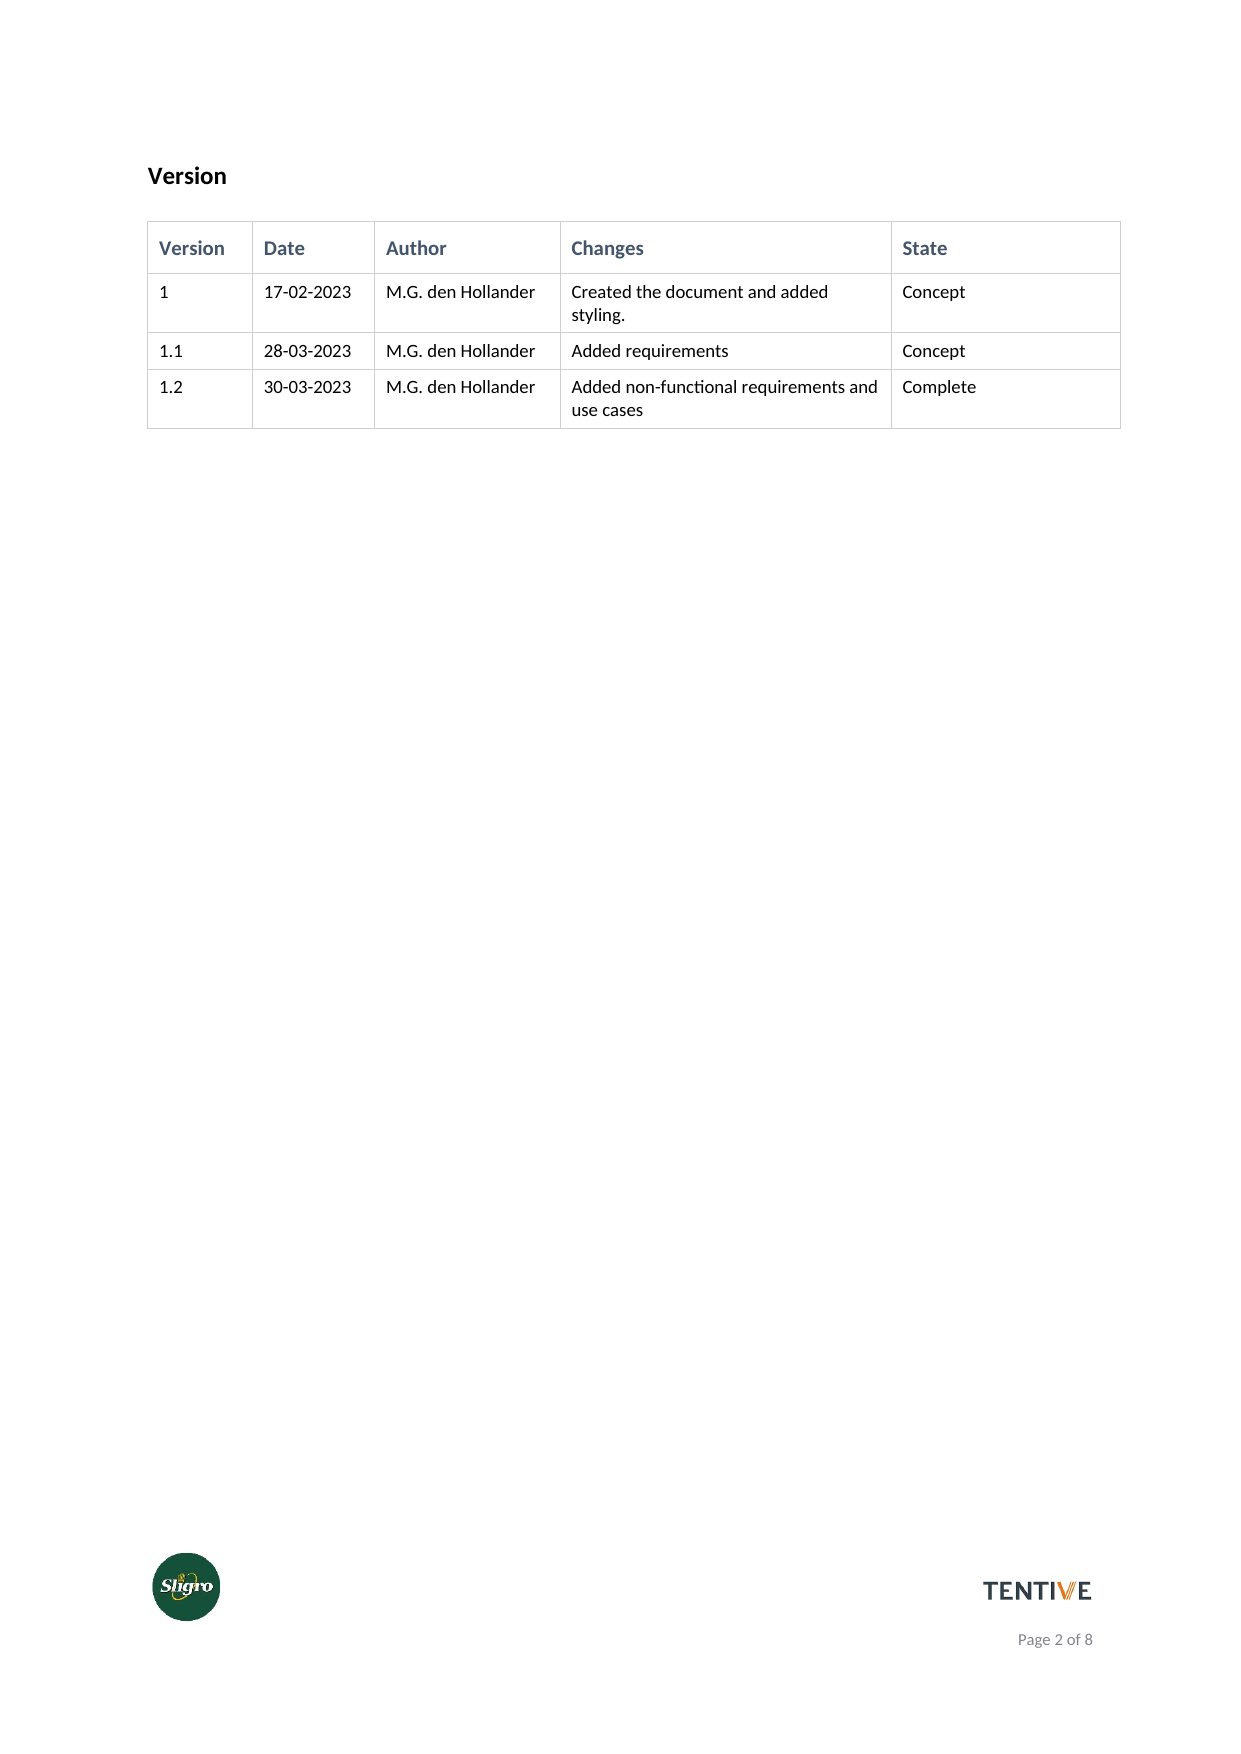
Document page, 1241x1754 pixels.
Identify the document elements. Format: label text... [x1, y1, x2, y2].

table_cell 28-03-2023 [253, 333, 374, 368]
table_cell 1.1 [148, 333, 252, 368]
picture [147, 1550, 224, 1624]
table_cell Complete [892, 370, 1120, 428]
table_header Version [148, 222, 252, 273]
table_cell 1.2 [148, 370, 252, 428]
table_cell 17-02-2023 [253, 274, 374, 332]
table_header Date [253, 222, 374, 273]
table_header Author [375, 222, 560, 273]
table_header State [892, 222, 1120, 273]
table_header Changes [561, 222, 891, 273]
table_cell M.G. den Hollander [375, 370, 560, 428]
table_cell 30-03-2023 [253, 370, 374, 428]
table_cell Concept [892, 333, 1120, 368]
table_cell Added requirements [561, 333, 891, 368]
table_cell M.G. den Hollander [375, 274, 560, 332]
picture [983, 1581, 1092, 1601]
table_cell M.G. den Hollander [375, 333, 560, 368]
subtitle Version [148, 160, 1093, 191]
table_cell 1 [148, 274, 252, 332]
table_cell Concept [892, 274, 1120, 332]
table_cell Created the document and added styling. [561, 274, 891, 332]
table_cell Added non-functional requirements and use cases [561, 370, 891, 428]
